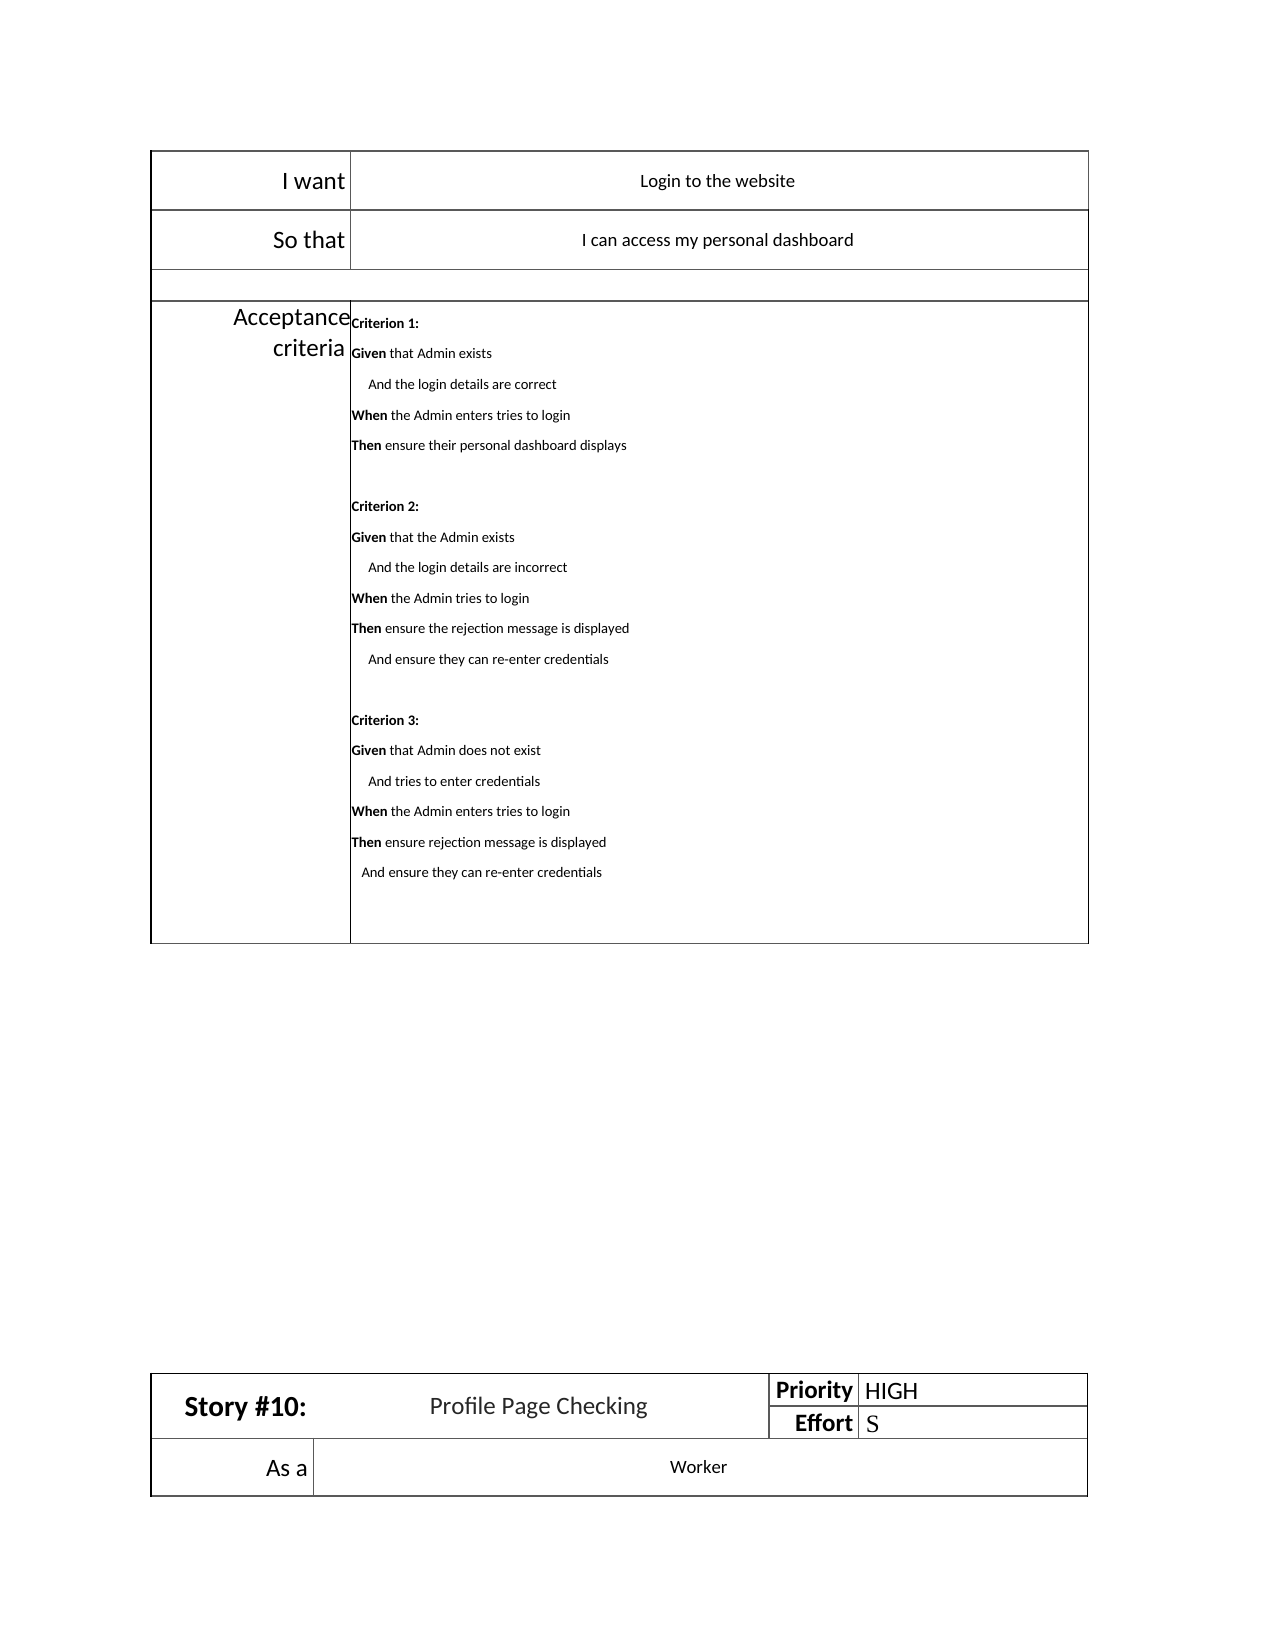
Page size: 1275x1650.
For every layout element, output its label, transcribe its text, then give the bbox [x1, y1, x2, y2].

table_cell So that [152, 211, 350, 269]
table_cell As a [152, 1439, 313, 1495]
table_header HIGH [859, 1374, 1087, 1405]
table_cell I want [152, 152, 350, 209]
table_cell Login to the website [351, 152, 1088, 209]
table_header Story #10: [152, 1374, 313, 1437]
table_cell [152, 270, 351, 300]
table_cell [351, 270, 1088, 300]
table_cell Worker [314, 1439, 1087, 1495]
table_cell Effort [770, 1407, 858, 1437]
table_cell Acceptance criteria [152, 302, 350, 942]
table_cell S [859, 1407, 1087, 1437]
table_header Profile Page Checking [313, 1374, 768, 1437]
table_cell Criterion 1: Given that Admin exists And the login details are correct When the Admin enters tries to login Then ensure their personal dashboard displays Criterion 2: Given that the Admin exists And the login details are incorrect When the Admin tries to login Then ensure the rejection message is displayed And ensure they can re-enter credentials Criterion 3: Given that Admin does not exist And tries to enter credentials When the Admin enters tries to login Then ensure rejection message is displayed And ensure they can re-enter credentials [351, 302, 1088, 942]
table_header Priority [770, 1374, 858, 1405]
table_cell I can access my personal dashboard [351, 211, 1088, 269]
